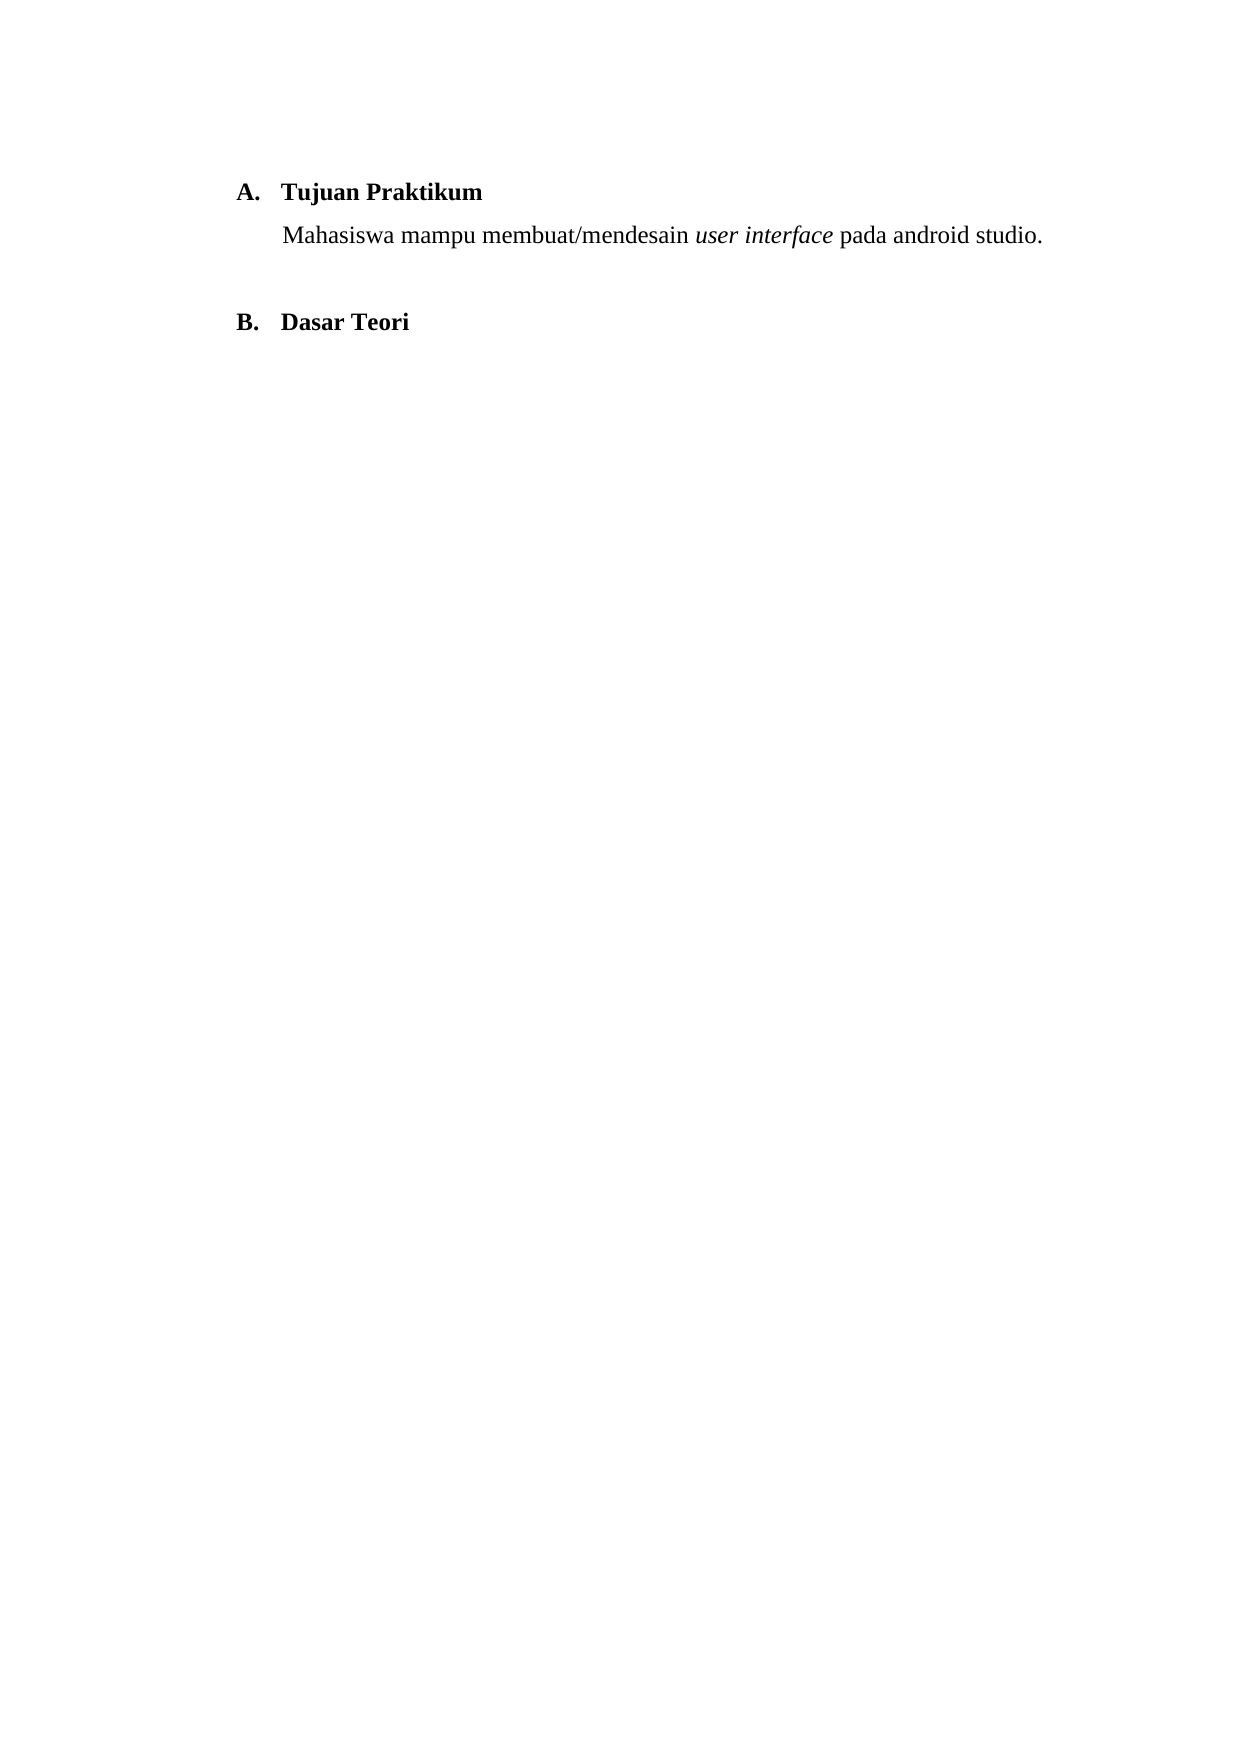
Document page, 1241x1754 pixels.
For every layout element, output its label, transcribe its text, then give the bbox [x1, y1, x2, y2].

list Tujuan Praktikum [236, 177, 1063, 206]
text Mahasiswa mampu membuat/mendesain user interface pada android studio. [282, 220, 1063, 249]
list Dasar Teori [236, 307, 1063, 335]
